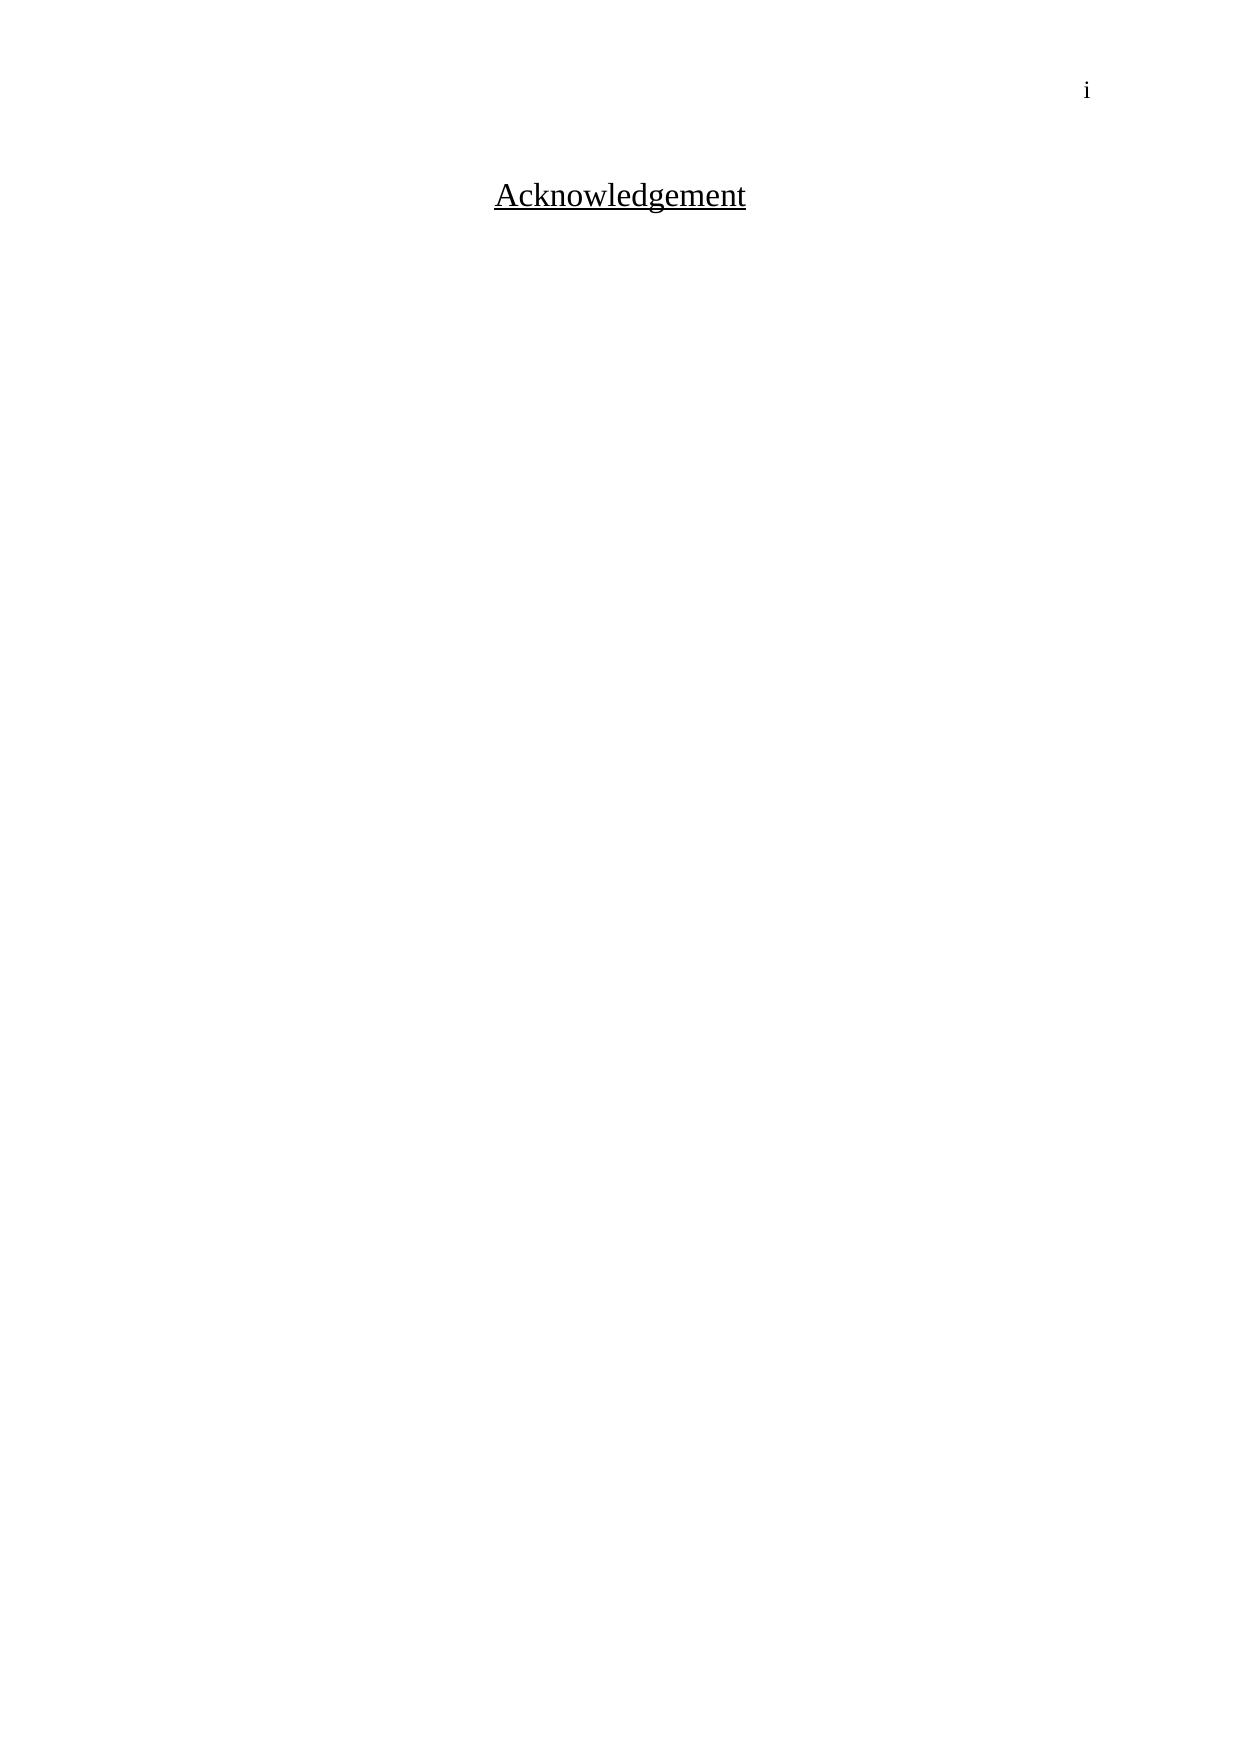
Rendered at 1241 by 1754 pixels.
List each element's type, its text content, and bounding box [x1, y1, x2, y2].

subtitle Acknowledgement [150, 175, 1090, 213]
